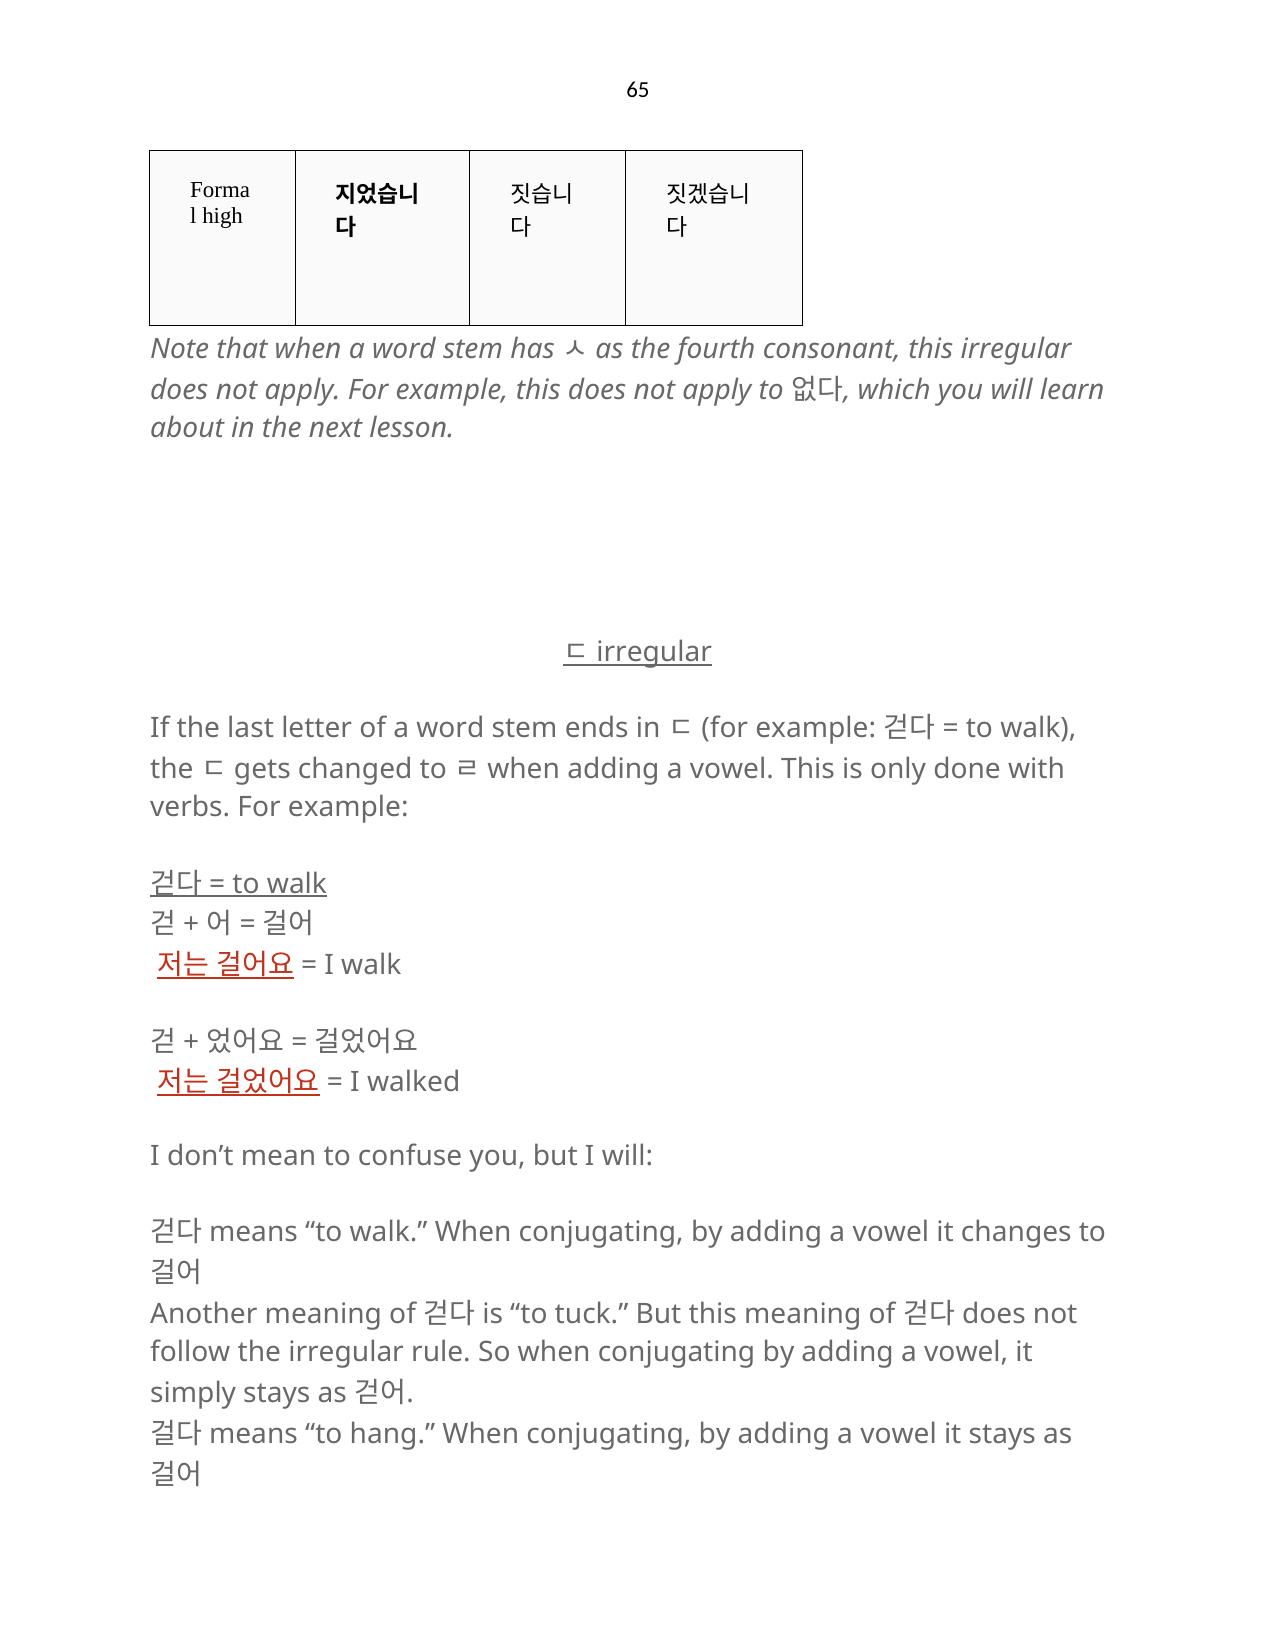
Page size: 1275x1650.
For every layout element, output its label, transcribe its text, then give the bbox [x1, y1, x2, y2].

table_cell 지었습니다 [296, 151, 469, 325]
text 걷다 = to walk 걷 + 어 = 걸어 저는 걸어요 = I walk [150, 860, 1125, 983]
text ㄷ irregular [150, 629, 1125, 669]
text I don’t mean to confuse you, but I will: [150, 1135, 1125, 1174]
text If the last letter of a word stem ends in ㄷ (for example: 걷다 = to walk), the ㄷ gets changed to ㄹ when adding a vowel. This is only done with verbs. For example: [150, 705, 1125, 825]
text 걷 + 었어요 = 걸었어요 저는 걸었어요 = I walked [150, 1018, 1125, 1100]
text 걷다 means “to walk.” When conjugating, by adding a vowel it changes to 걸어 Another meaning of 걷다 is “to tuck.” But this meaning of 걷다 does not follow the irregular rule. So when conjugating by adding a vowel, it simply stays as 걷어. 걸다 means “to hang.” When conjugating, by adding a vowel it stays as 걸어 [150, 1209, 1125, 1492]
table_cell Formal high [150, 151, 295, 325]
text Note that when a word stem has ㅅ as the fourth consonant, this irregular does not apply. For example, this does not apply to 없다, which you will learn about in the next lesson. [150, 326, 1125, 446]
table_cell 짓겠습니다 [626, 151, 802, 325]
table_cell 짓습니다 [470, 151, 625, 325]
